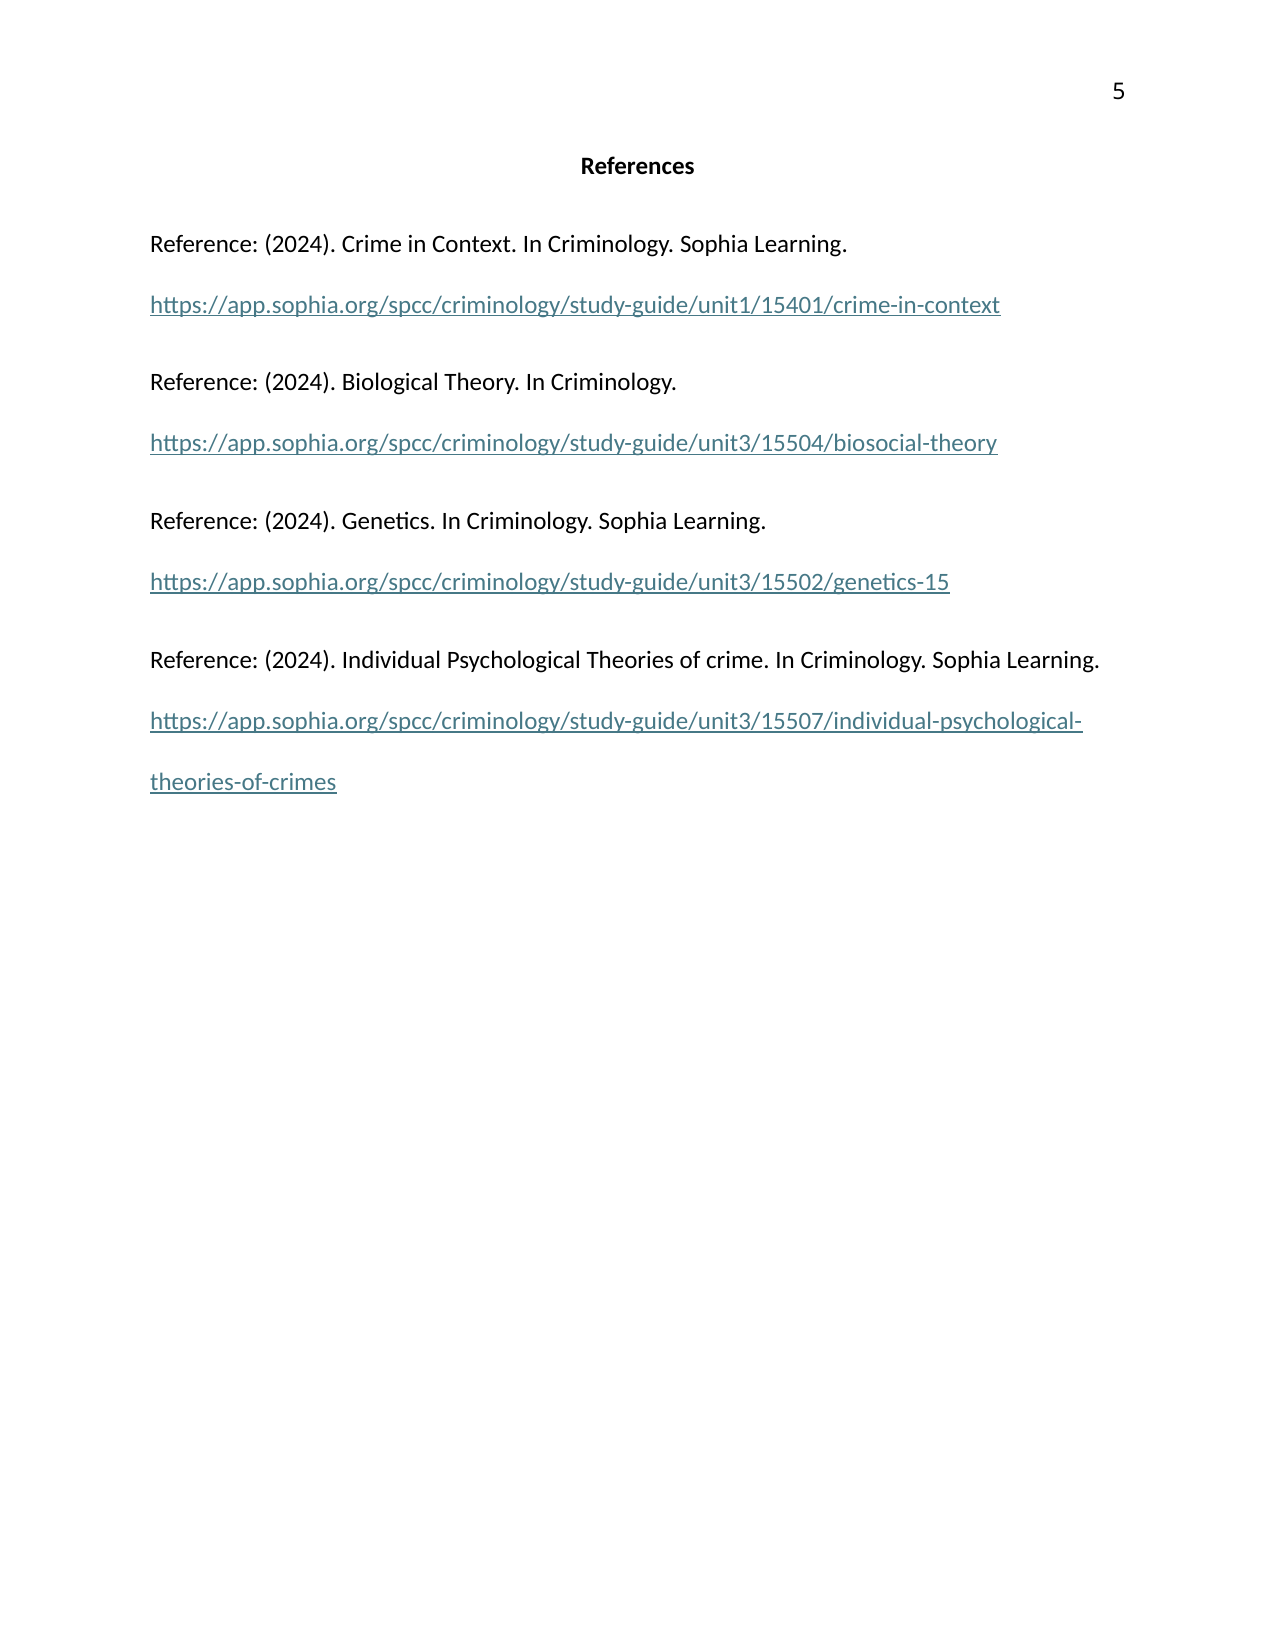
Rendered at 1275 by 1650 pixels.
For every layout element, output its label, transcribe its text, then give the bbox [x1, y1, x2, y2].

text Reference: (2024). Individual Psychological Theories of crime. In Criminology. Sophia Learning. https://app.sophia.org/spcc/criminology/study-guide/unit3/15507/individual-psychological-theories-of-crimes [150, 644, 1125, 797]
text Reference: (2024). Crime in Context. In Criminology. Sophia Learning. https://app.sophia.org/spcc/criminology/study-guide/unit1/15401/crime-in-context [150, 228, 1125, 319]
text References [150, 150, 1125, 181]
text Reference: (2024). Genetics. In Criminology. Sophia Learning. https://app.sophia.org/spcc/criminology/study-guide/unit3/15502/genetics-15 [150, 505, 1125, 597]
text Reference: (2024). Biological Theory. In Criminology. https://app.sophia.org/spcc/criminology/study-guide/unit3/15504/biosocial-theory [150, 366, 1125, 458]
